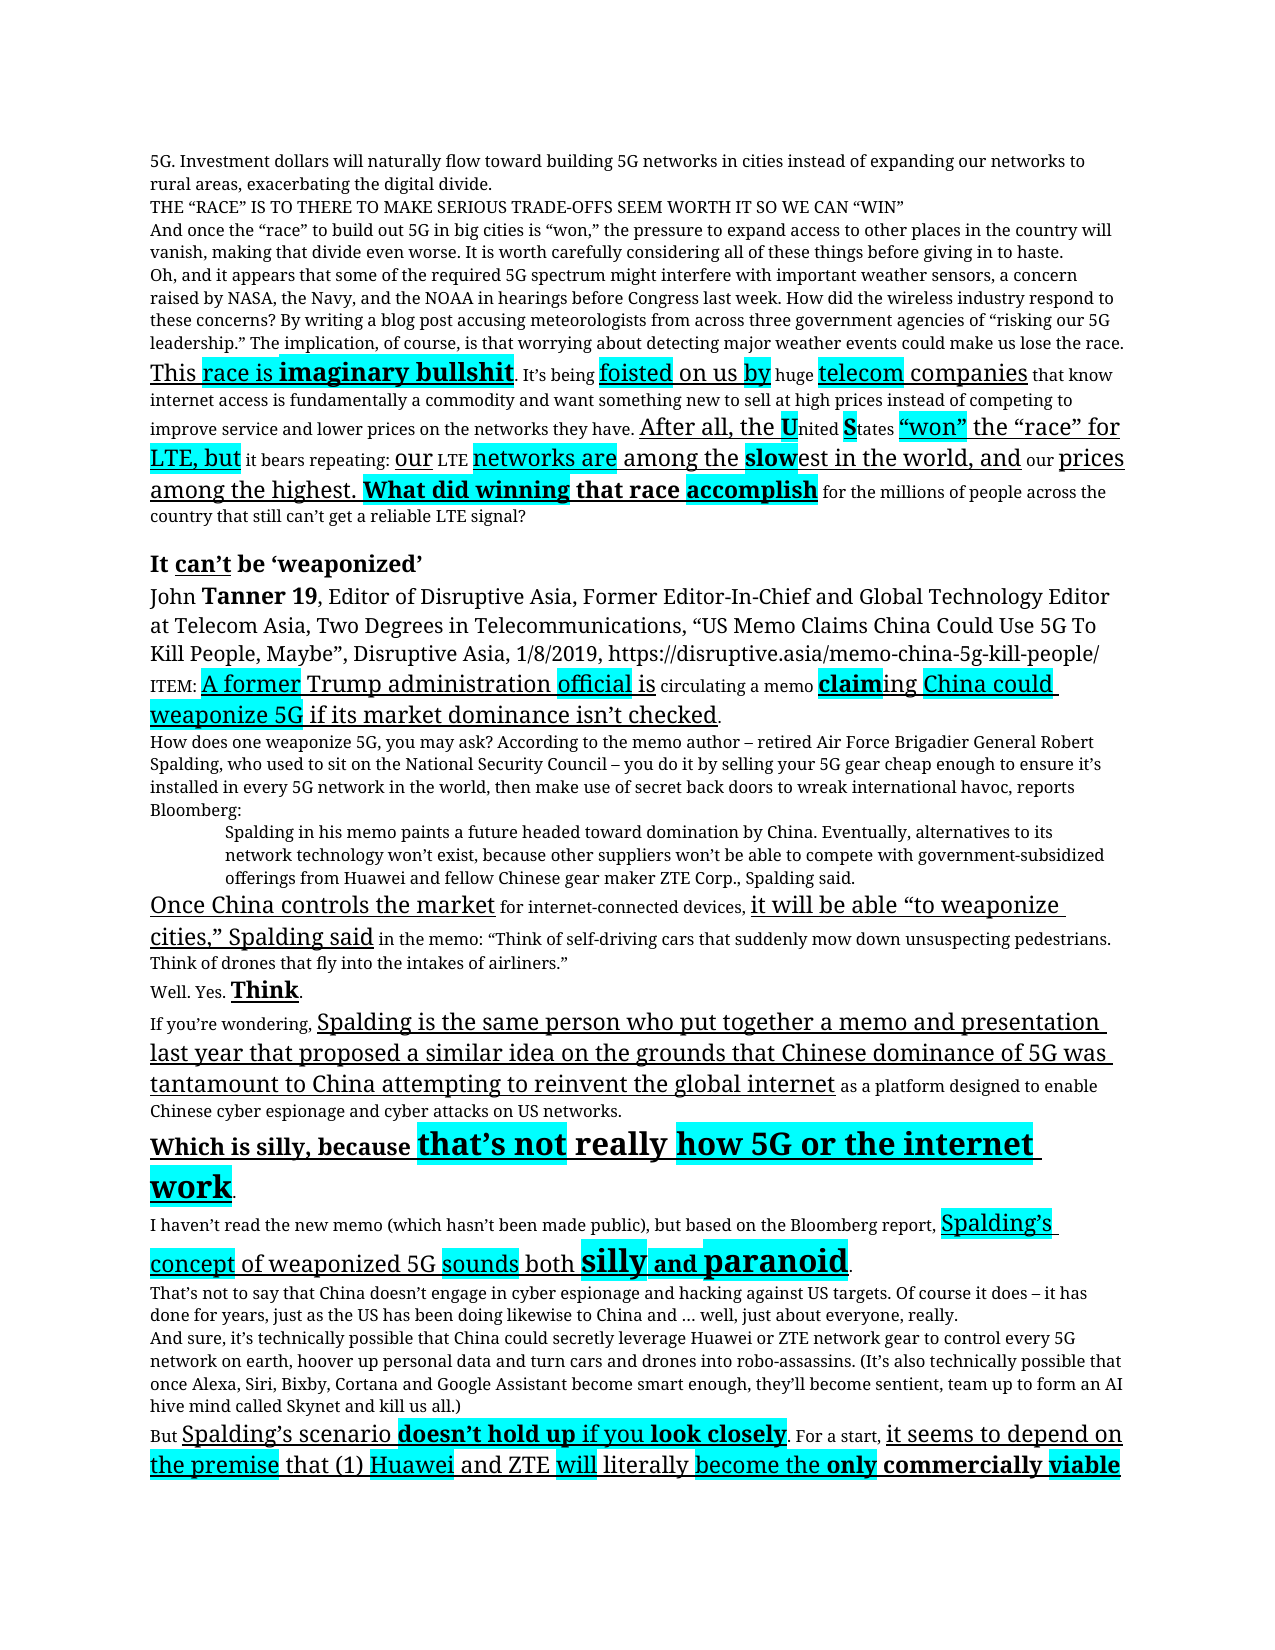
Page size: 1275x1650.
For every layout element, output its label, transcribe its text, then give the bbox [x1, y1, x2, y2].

text John Tanner 19, Editor of Disruptive Asia, Former Editor-In-Chief and Global Technology Editor at Telecom Asia, Two Degrees in Telecommunications, “US Memo Claims China Could Use 5G To Kill People, Maybe”, Disruptive Asia, 1/8/2019, https://disruptive.asia/memo-china-5g-kill-people/ [150, 580, 1125, 668]
text THE “RACE” IS TO THERE TO MAKE SERIOUS TRADE-OFFS SEEM WORTH IT SO WE CAN “WIN” [150, 195, 1125, 218]
text If you’re wondering, Spalding is the same person who put together a memo and presentation last year that proposed a similar idea on the grounds that Chinese dominance of 5G was tantamount to China attempting to reinvent the global internet as a platform designed to enable Chinese cyber espionage and cyber attacks on US networks. [150, 1006, 1125, 1122]
text How does one weaponize 5G, you may ask? According to the memo author – retired Air Force Brigadier General Robert Spalding, who used to sit on the National Security Council – you do it by selling your 5G gear cheap enough to ensure it’s installed in every 5G network in the world, then make use of secret back doors to wreak international havoc, reports Bloomberg: [150, 730, 1125, 821]
text Oh, and it appears that some of the required 5G spectrum might interfere with important weather sensors, a concern raised by NASA, the Navy, and the NOAA in hearings before Congress last week. How did the wireless industry respond to these concerns? By writing a blog post accusing meteorologists from across three government agencies of “risking our 5G leadership.” The implication, of course, is that worrying about detecting major weather events could make us lose the race. [150, 263, 1125, 354]
text Once China controls the market for internet-connected devices, it will be able “to weaponize cities,” Spalding said in the memo: “Think of self-driving cars that suddenly mow down unsuspecting pedestrians. Think of drones that fly into the intakes of airliners.” [150, 889, 1125, 974]
text Spalding in his memo paints a future headed toward domination by China. Eventually, alternatives to its network technology won’t exist, because other suppliers won’t be able to compete with government-subsidized offerings from Huawei and fellow Chinese gear maker ZTE Corp., Spalding said. [225, 821, 1125, 889]
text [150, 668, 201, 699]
text I haven’t read the new memo (which hasn’t been made public), but based on the Bloomberg report, Spalding’s concept of weaponized 5G sounds both silly and paranoid. [150, 1207, 1125, 1281]
text Well. Yes. Think. [150, 974, 1125, 1006]
text And sure, it’s technically possible that China could secretly leverage Huawei or ZTE network gear to control every 5G network on earth, hoover up personal data and turn cars and drones into robo-assassins. (It’s also technically possible that once Alexa, Siri, Bixby, Cortana and Google Assistant become smart enough, they’ll become sentient, team up to form an AI hive mind called Skynet and kill us all.) [150, 1327, 1125, 1417]
text ITEM: A former Trump administration official is circulating a memo claiming China could weaponize 5G if its market dominance isn’t checked. [301, 668, 1125, 730]
text That’s not to say that China doesn’t engage in cyber espionage and hacking against US targets. Of course it does – it has done for years, just as the US has been doing likewise to China and … well, just about everyone, really. [150, 1281, 1125, 1327]
text Which is silly, because that’s not really how 5G or the internet work. [150, 1122, 1125, 1207]
text And once the “race” to build out 5G in big cities is “won,” the pressure to expand access to other places in the country will vanish, making that divide even worse. It is worth carefully considering all of these things before giving in to haste. [150, 218, 1125, 263]
text It can’t be ‘weaponized’ [150, 548, 1125, 580]
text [150, 150, 1125, 195]
text This race is imaginary bullshit. It’s being foisted on us by huge telecom companies that know internet access is fundamentally a commodity and want something new to sell at high prices instead of competing to improve service and lower prices on the networks they have. After all, the United States “won” the “race” for LTE, but it bears repeating: our LTE networks are among the slowest in the world, and our prices among the highest. What did winning that race accomplish for the millions of people across the country that still can’t get a reliable LTE signal? [150, 354, 1125, 528]
